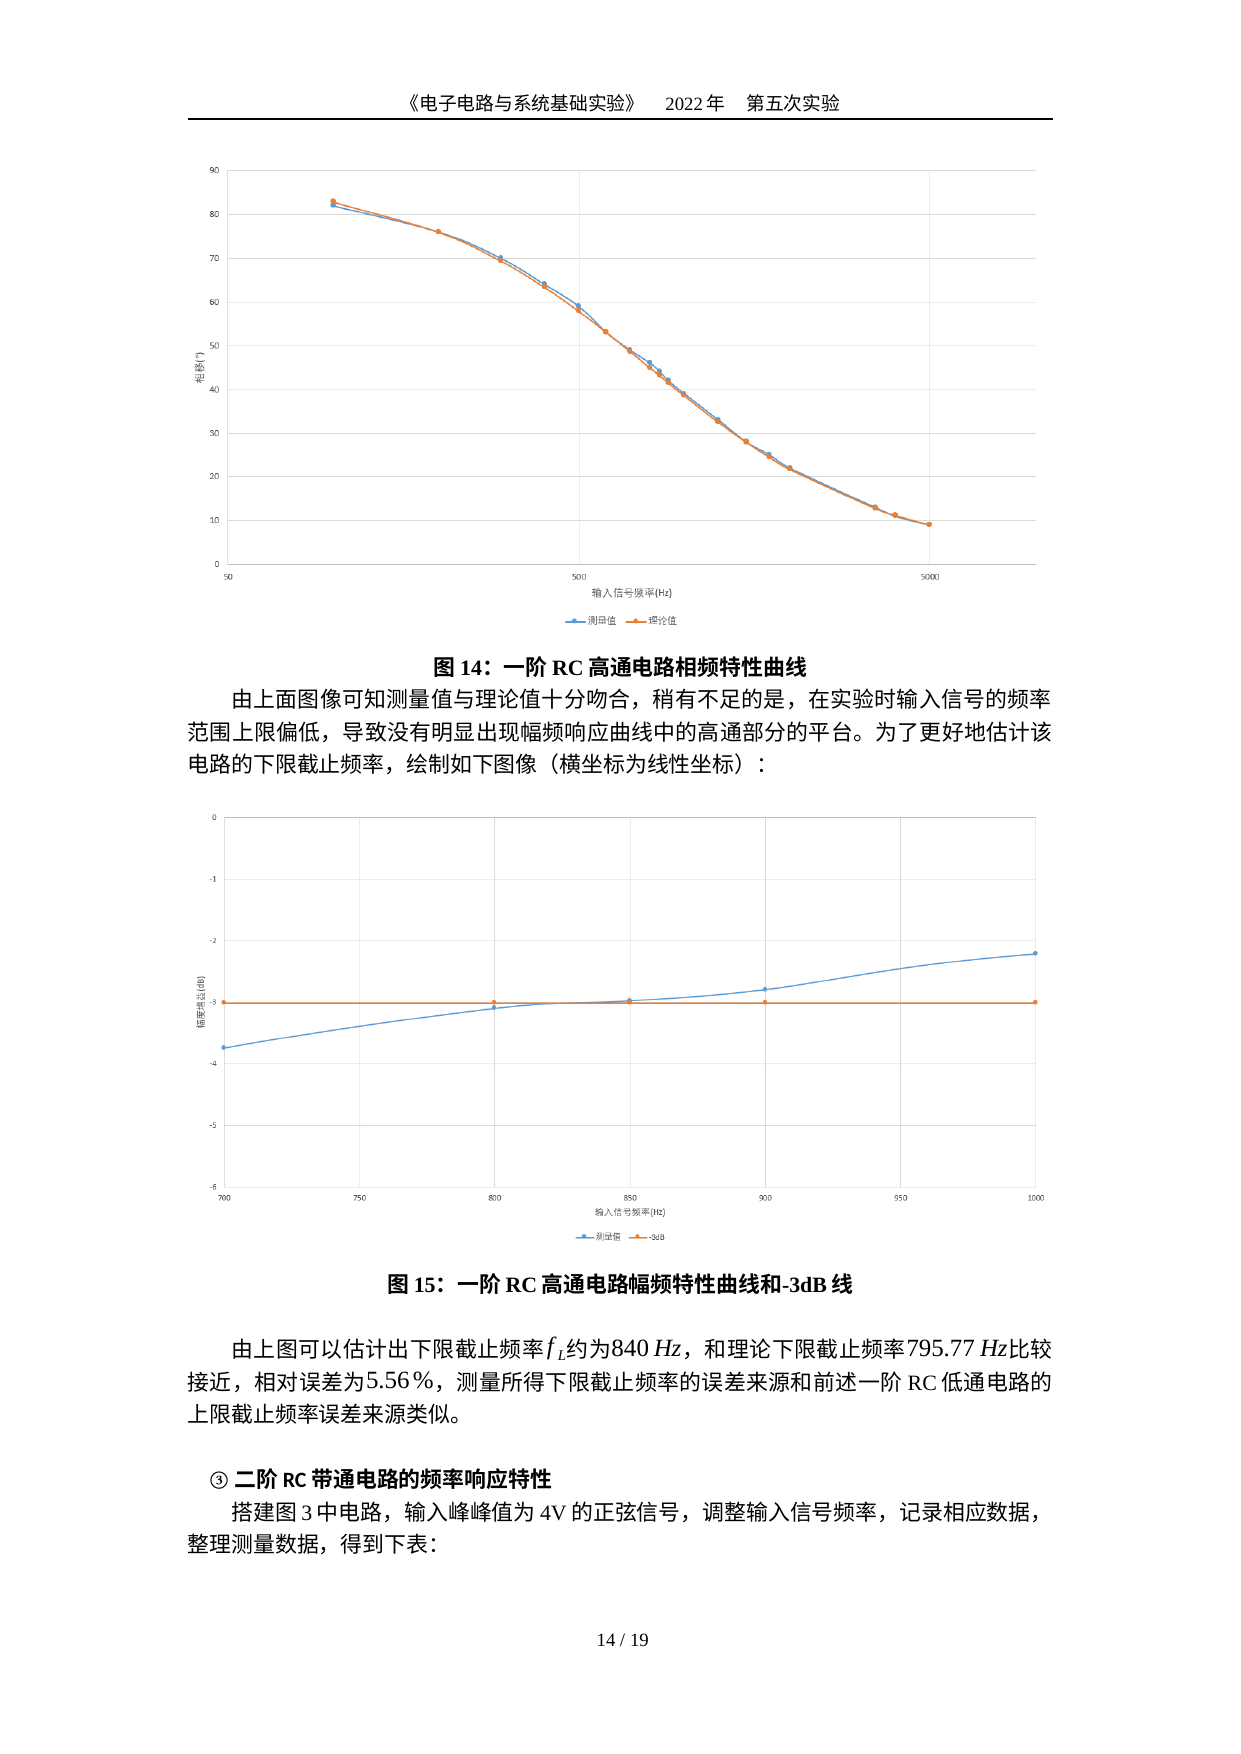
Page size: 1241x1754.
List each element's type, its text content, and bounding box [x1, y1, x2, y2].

picture [187, 812, 1053, 1246]
text 图14：一阶RC高通电路相频特性曲线 [187, 649, 1053, 682]
text 由上面图像可知测量值与理论值十分吻合，稍有不足的是，在实验时输入信号的频率范围上限偏低，导致没有明显出现幅频响应曲线中的高通部分的平台。为了更好地估计该电路的下限截止频率，绘制如下图像（横坐标为线性坐标）： [187, 682, 1053, 779]
text 由上图可以估计出下限截止频率约为，和理论下限截止频率比较接近，相对误差为，测量所得下限截止频率的误差来源和前述一阶RC低通电路的上限截止频率误差来源类似。 [187, 1332, 1053, 1429]
text 图15：一阶RC高通电路幅频特性曲线和-3dB线 [187, 1267, 1053, 1299]
picture [187, 162, 1053, 629]
text ③ 二阶 RC 带通电路的频率响应特性 [187, 1462, 1053, 1494]
text 搭建图3中电路，输入峰峰值为4V的正弦信号，调整输入信号频率，记录相应数据，整理测量数据，得到下表： [187, 1494, 1053, 1559]
